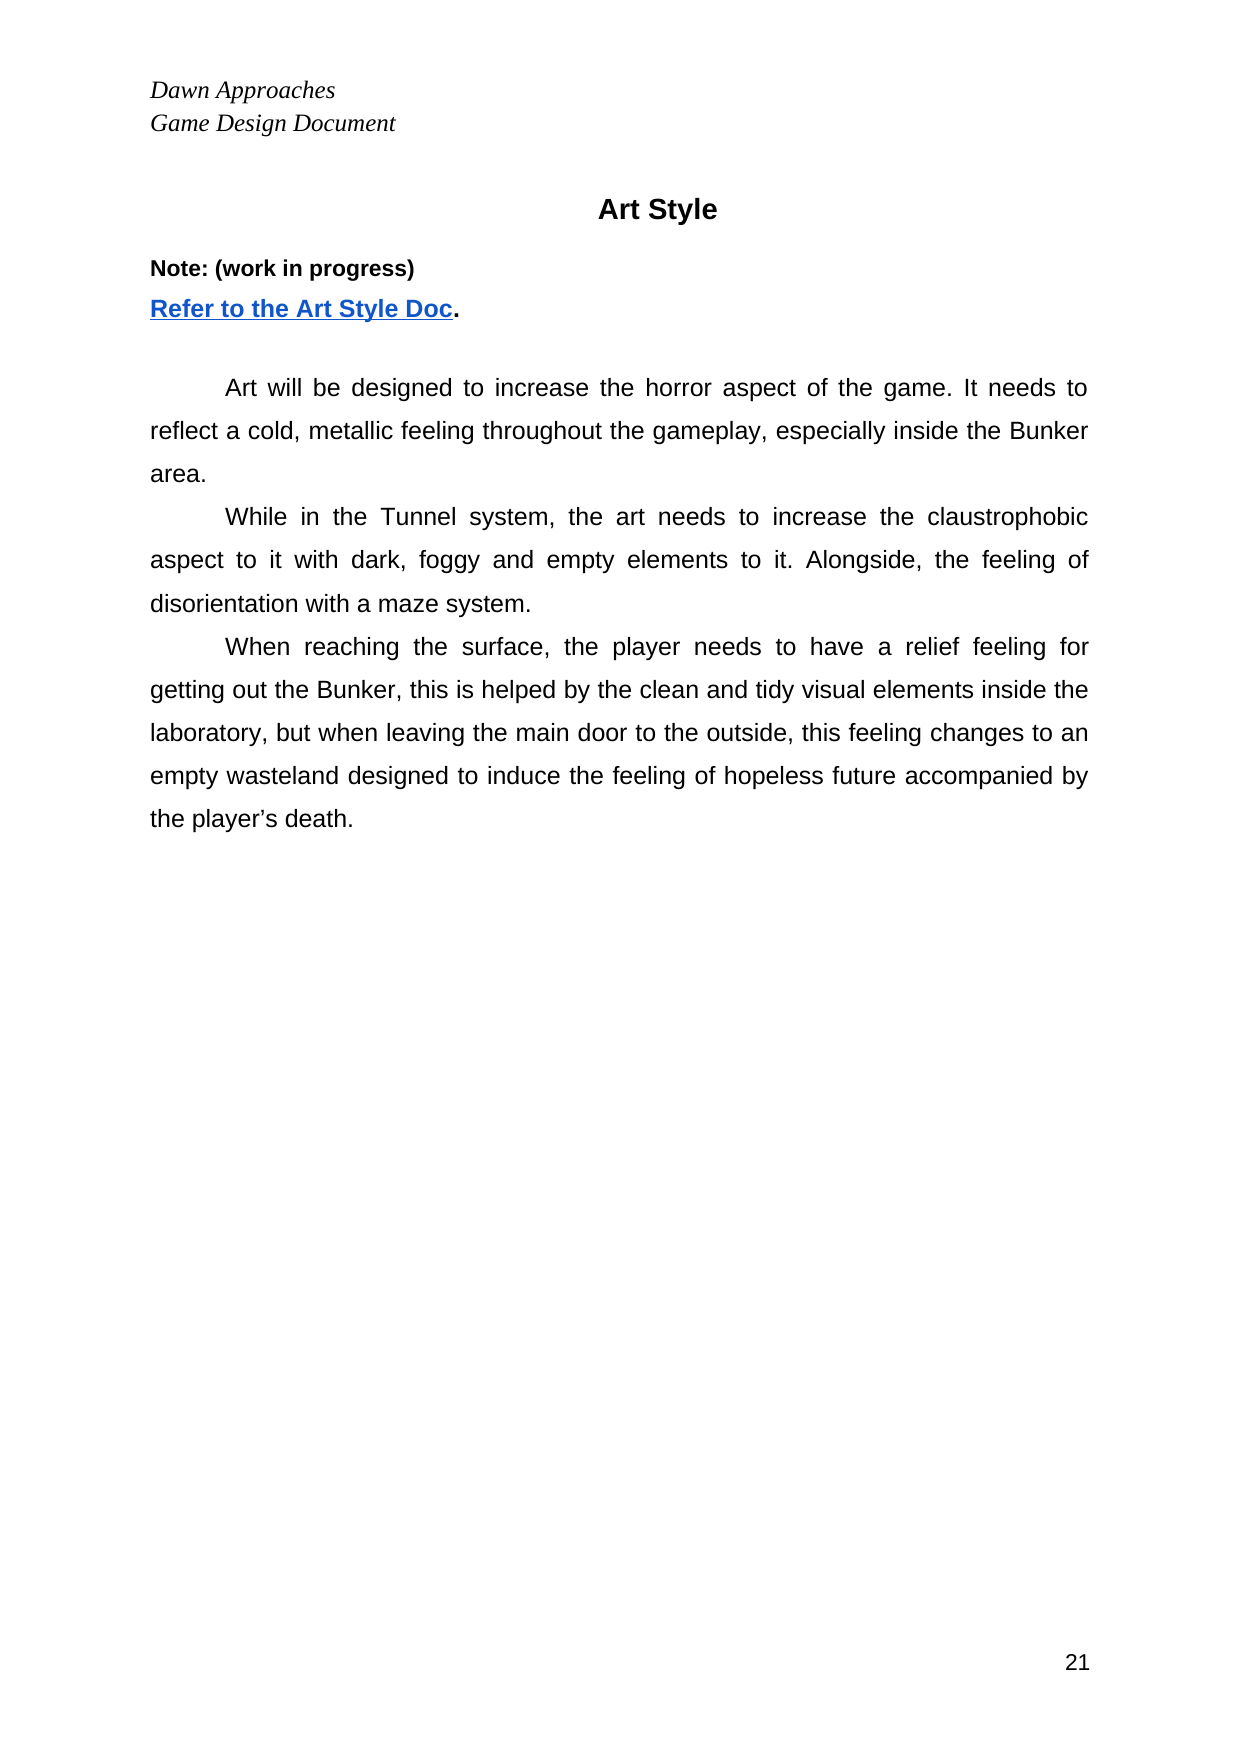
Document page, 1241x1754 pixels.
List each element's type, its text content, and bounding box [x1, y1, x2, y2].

text While in the Tunnel system, the art needs to increase the claustrophobic aspect to it with dark, foggy and empty elements to it. Alongside, the feeling of disorientation with a maze system. [150, 502, 1090, 617]
text Art will be designed to increase the horror aspect of the game. It needs to reflect a cold, metallic feeling throughout the gameplay, especially inside the Bunker area. [150, 373, 1090, 488]
text When reaching the surface, the player needs to have a relief feeling for getting out the Bunker, this is helped by the clean and tidy visual elements inside the laboratory, but when leaving the main door to the outside, this feeling changes to an empty wasteland designed to induce the feeling of hopeless future accompanied by the player’s death. [150, 632, 1090, 833]
subtitle Art Style [150, 192, 1090, 225]
text Refer to the Art Style Doc. [150, 294, 1090, 323]
text Note: (work in progress) [150, 254, 1090, 281]
